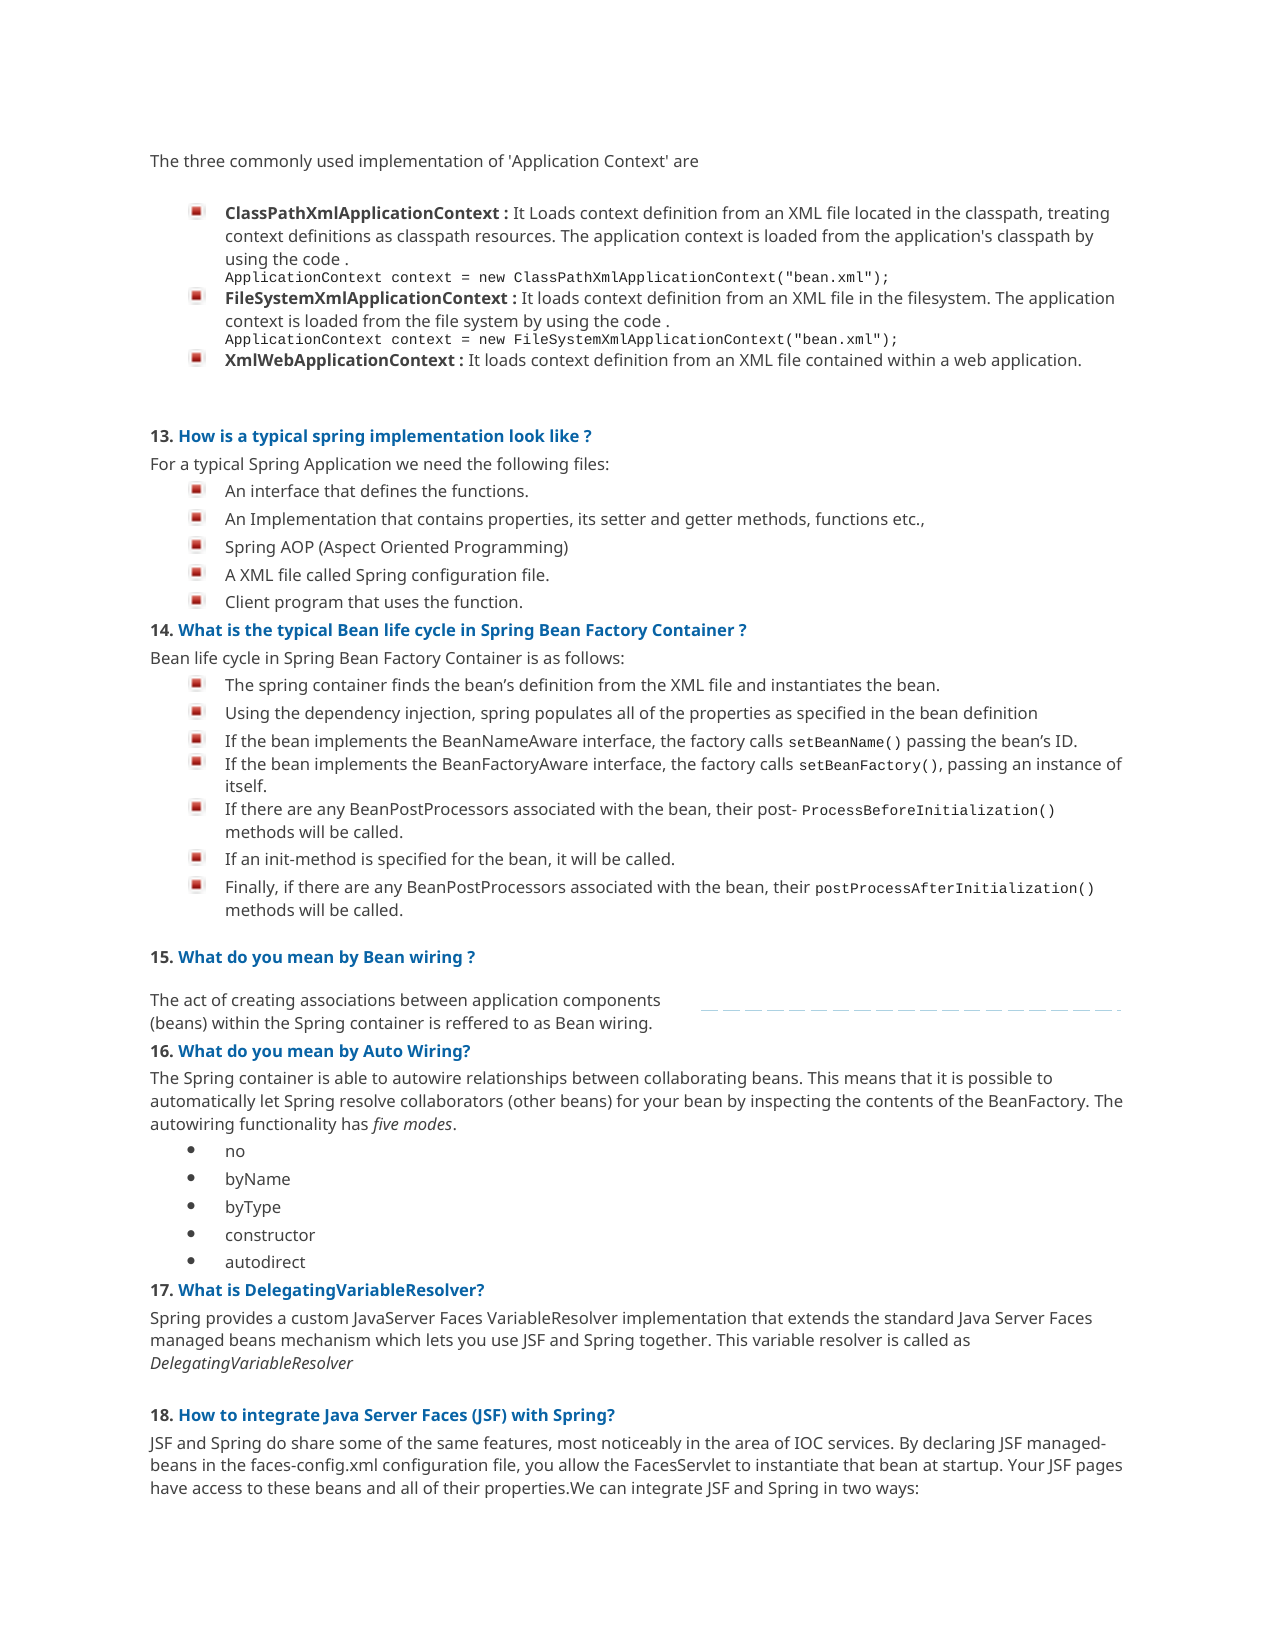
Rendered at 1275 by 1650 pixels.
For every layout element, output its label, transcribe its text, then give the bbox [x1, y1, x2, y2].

text Spring provides a custom JavaServer Faces VariableResolver implementation that extends the standard Java Server Faces managed beans mechanism which lets you use JSF and Spring together. This variable resolver is called as DelegatingVariableResolver [150, 1306, 1125, 1374]
text 14. What is the typical Bean life cycle in Spring Bean Factory Container ? [150, 618, 1125, 641]
text 13. How is a typical spring implementation look like ? [150, 424, 1125, 447]
text For a typical Spring Application we need the following files: [150, 452, 1125, 475]
text 16. What do you mean by Auto Wiring? [150, 1039, 1125, 1062]
picture [188, 876, 206, 894]
text 18. How to integrate Java Server Faces (JSF) with Spring? [150, 1403, 1125, 1426]
picture [188, 564, 206, 581]
picture [188, 349, 206, 367]
list Client program that uses the function. [187, 591, 1125, 613]
picture [188, 509, 206, 526]
list If an init-method is specified for the bean, it will be called. [187, 848, 1125, 871]
list byType [187, 1195, 1125, 1218]
picture [188, 675, 206, 692]
list The spring container finds the bean’s definition from the XML file and instantiates the bean. [187, 674, 1125, 697]
text 17. What is DelegatingVariableResolver? [150, 1278, 1125, 1301]
list Using the dependency injection, spring populates all of the properties as specified in the bean definition [187, 702, 1125, 724]
picture [188, 703, 206, 720]
list constructor [187, 1223, 1125, 1246]
picture [188, 798, 206, 816]
list If the bean implements the BeanNameAware interface, the factory calls setBeanName() passing the bean’s ID. [187, 729, 1125, 752]
list autodirect [187, 1251, 1125, 1273]
text Bean life cycle in Spring Bean Factory Container is as follows: [150, 646, 1125, 669]
list Finally, if there are any BeanPostProcessors associated with the bean, their postProcessAfterInitialization() methods will be called. [187, 876, 1125, 921]
text The Spring container is able to autowire relationships between collaborating beans. This means that it is possible to automatically let Spring resolve collaborators (other beans) for your bean by inspecting the contents of the BeanFactory. The autowiring functionality has five modes. [150, 1067, 1125, 1135]
list XmlWebApplicationContext : It loads context definition from an XML file contained within a web application. [187, 348, 1125, 371]
list FileSystemXmlApplicationContext : It loads context definition from an XML file in the filesystem. The application context is loaded from the file system by using the code . ApplicationContext context = new FileSystemXmlApplicationContext("bean.xml"); [187, 287, 1125, 348]
list no [187, 1140, 1125, 1163]
text 15. What do you mean by Bean wiring ? [150, 945, 1125, 968]
picture [188, 753, 206, 770]
text The act of creating associations between application components (beans) within the Spring container is reffered to as Bean wiring. [150, 989, 1125, 1034]
list If the bean implements the BeanFactoryAware interface, the factory calls setBeanFactory(), passing an instance of itself. [187, 752, 1125, 797]
picture [188, 730, 206, 748]
picture [188, 203, 206, 220]
picture [188, 849, 206, 866]
list A XML file called Spring configuration file. [187, 563, 1125, 586]
picture [188, 592, 206, 609]
list An Implementation that contains properties, its setter and getter methods, functions etc., [187, 508, 1125, 530]
text The three commonly used implementation of 'Application Context' are [150, 150, 1125, 173]
list An interface that defines the functions. [187, 480, 1125, 503]
list byName [187, 1168, 1125, 1190]
list If there are any BeanPostProcessors associated with the bean, their post- ProcessBeforeInitialization() methods will be called. [187, 797, 1125, 843]
text JSF and Spring do share some of the same features, most noticeably in the area of IOC services. By declaring JSF managed-beans in the faces-config.xml configuration file, you allow the FacesServlet to instantiate that bean at startup. Your JSF pages have access to these beans and all of their properties.We can integrate JSF and Spring in two ways: [150, 1431, 1125, 1499]
picture [188, 481, 206, 498]
picture [188, 287, 206, 305]
list ClassPathXmlApplicationContext : It Loads context definition from an XML file located in the classpath, treating context definitions as classpath resources. The application context is loaded from the application's classpath by using the code . ApplicationContext context = new ClassPathXmlApplicationContext("bean.xml"); [187, 202, 1125, 287]
list Spring AOP (Aspect Oriented Programming) [187, 535, 1125, 558]
picture [188, 536, 206, 554]
